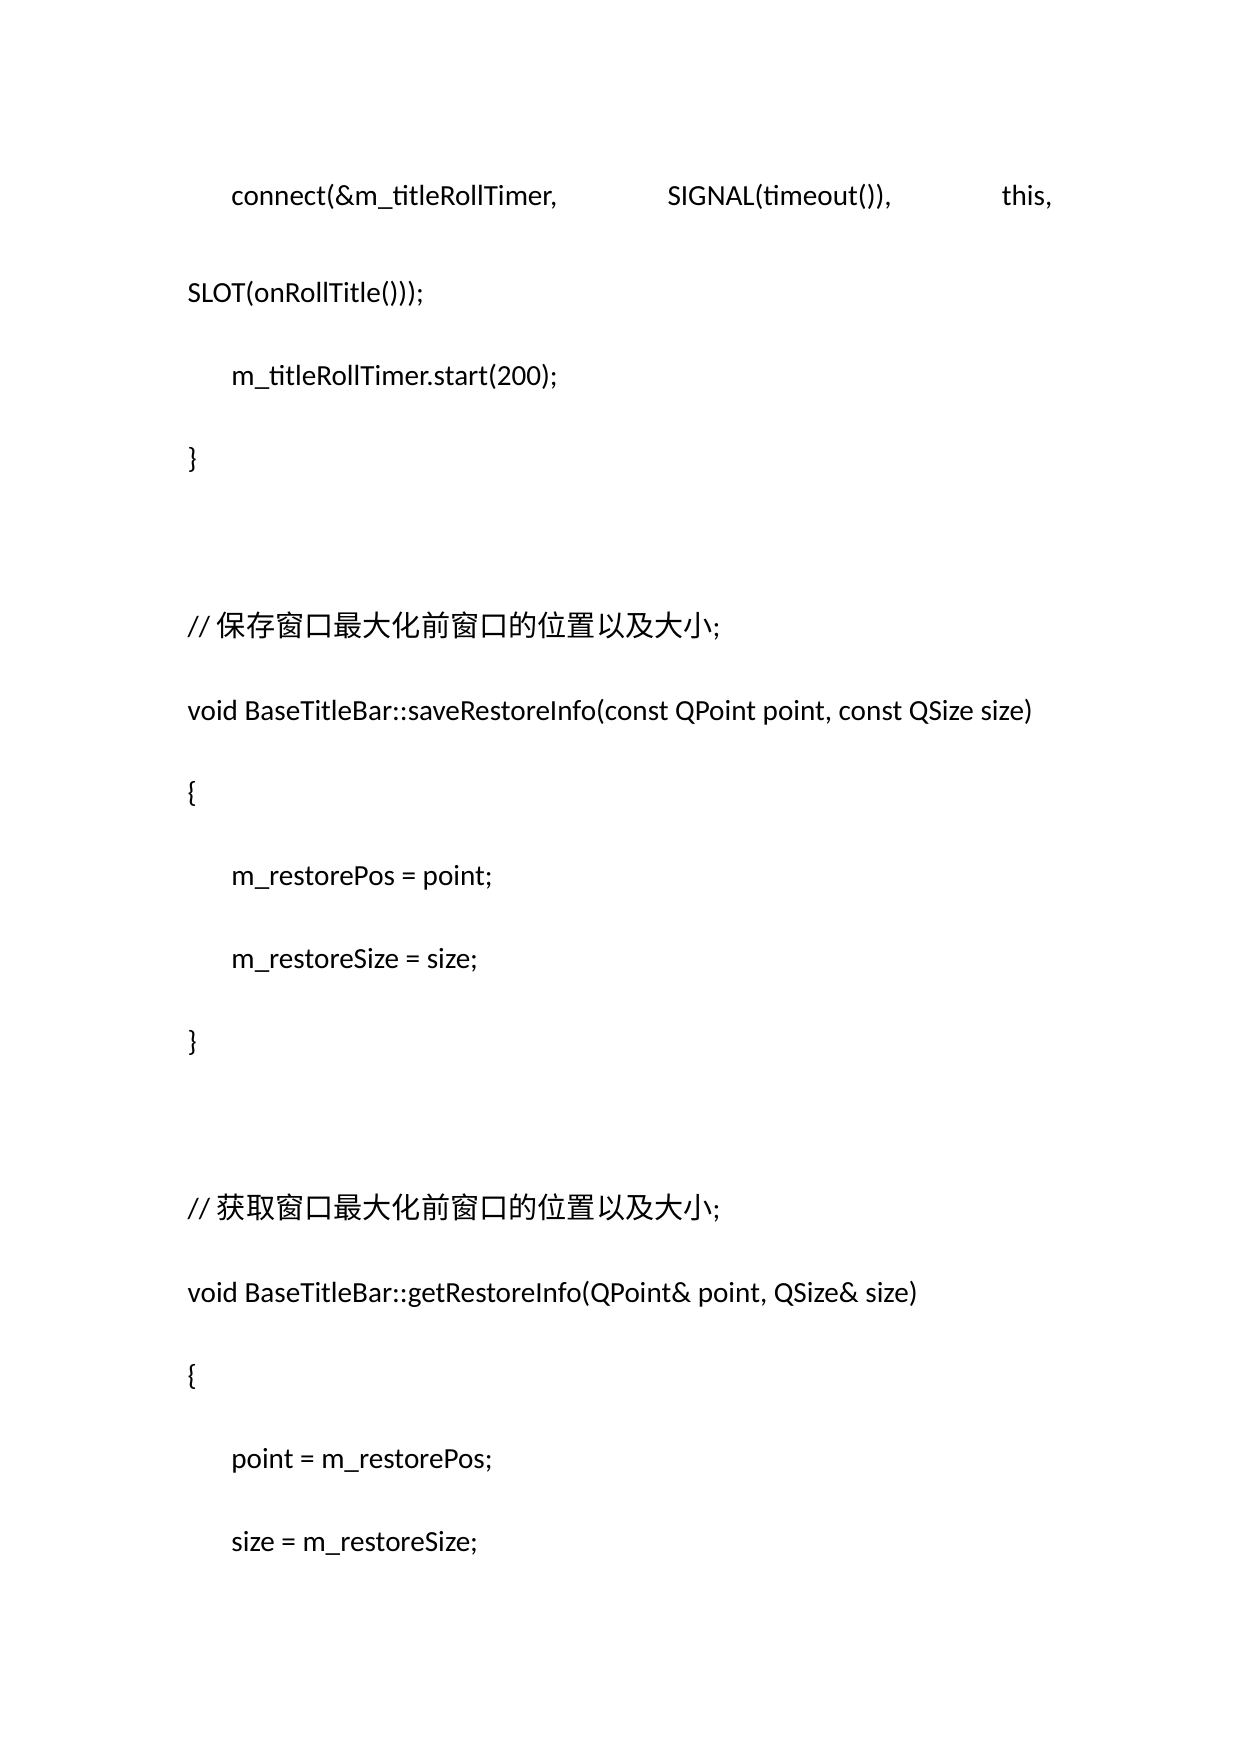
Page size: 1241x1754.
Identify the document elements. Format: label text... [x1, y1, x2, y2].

text void BaseTitleBar::saveRestoreInfo(const QPoint point, const QSize size) [187, 677, 1053, 742]
text m_titleRollTimer.start(200); [187, 342, 1053, 407]
text { [187, 1343, 1053, 1408]
text m_restorePos = point; [187, 842, 1053, 907]
text point = m_restorePos; [187, 1426, 1053, 1491]
text } [187, 425, 1053, 490]
text void BaseTitleBar::getRestoreInfo(QPoint& point, QSize& size) [187, 1260, 1053, 1325]
text // 保存窗口最大化前窗口的位置以及大小; [187, 591, 1053, 656]
text m_restoreSize = size; [187, 925, 1053, 990]
text connect(&m_titleRollTimer, SIGNAL(timeout()), this, SLOT(onRollTitle())); [187, 162, 1053, 324]
text // 获取窗口最大化前窗口的位置以及大小; [187, 1174, 1053, 1239]
text } [187, 1008, 1053, 1073]
text { [187, 760, 1053, 825]
text size = m_restoreSize; [187, 1508, 1053, 1573]
